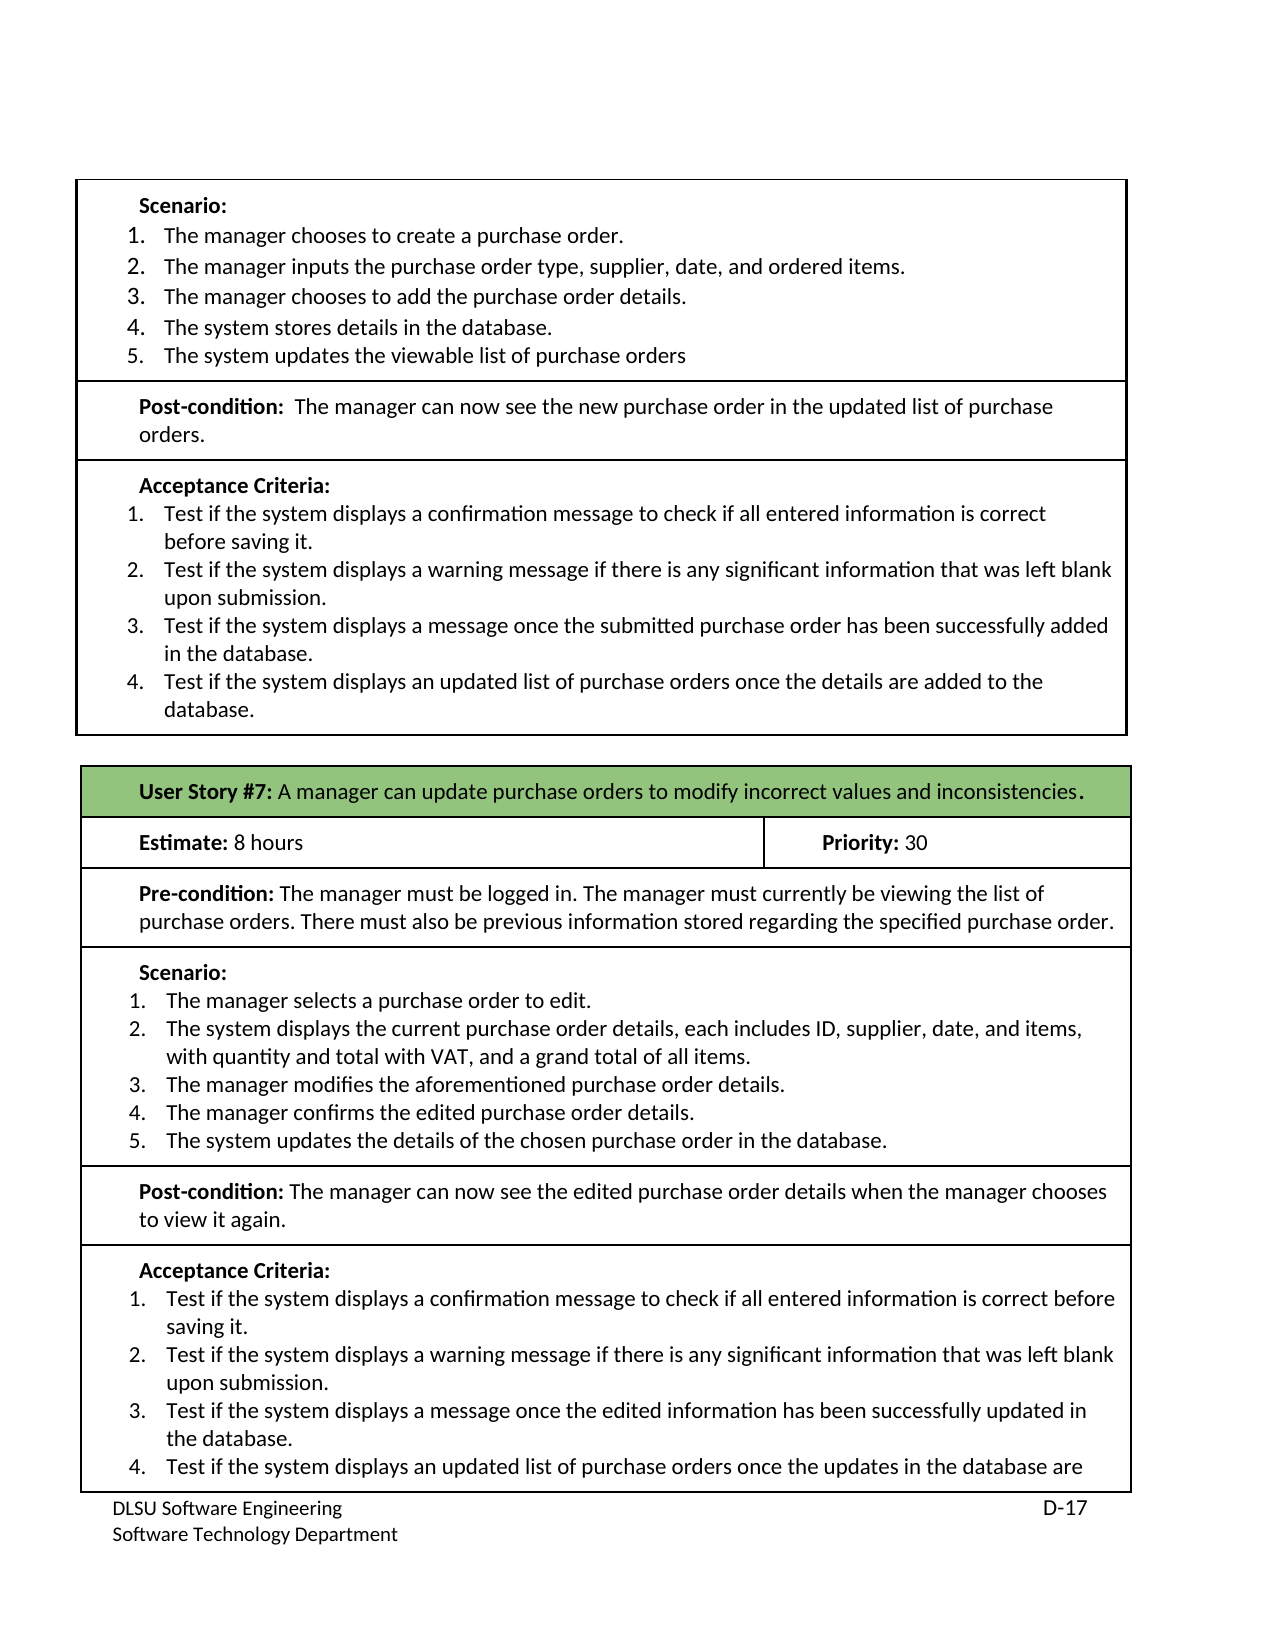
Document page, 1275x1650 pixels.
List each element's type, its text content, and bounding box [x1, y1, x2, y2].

table_cell Post-condition: The manager can now see the edited purchase order details when the manager chooses to view it again. [82, 1167, 1130, 1243]
table_header User Story #7: A manager can update purchase orders to modify incorrect values and inconsistencies. [82, 767, 1130, 816]
table_cell Pre-condition: The manager must be logged in. The manager must currently be viewing the list of purchase orders. There must also be previous information stored regarding the specified purchase order. [82, 869, 1130, 946]
table_cell Scenario: The manager selects a purchase order to edit. The system displays the current purchase order details, each includes ID, supplier, date, and items, with quantity and total with VAT, and a grand total of all items. The manager modifies the aforementioned purchase order details. The manager confirms the edited purchase order details. The system updates the details of the chosen purchase order in the database. [82, 948, 1130, 1164]
table_cell Scenario: The manager chooses to create a purchase order. The manager inputs the purchase order type, supplier, date, and ordered items. The manager chooses to add the purchase order details. The system stores details in the database. The system updates the viewable list of purchase orders [78, 180, 1125, 380]
table_cell Acceptance Criteria: Test if the system displays a confirmation message to check if all entered information is correct before saving it. Test if the system displays a warning message if there is any significant information that was left blank upon submission. Test if the system displays a message once the submitted purchase order has been successfully added in the database. Test if the system displays an updated list of purchase orders once the details are added to the database. [78, 461, 1125, 734]
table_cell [82, 1246, 1130, 1491]
table_cell Priority: 30 [765, 818, 1130, 867]
table_cell Estimate: 8 hours [82, 818, 763, 867]
table_cell Post-condition: The manager can now see the new purchase order in the updated list of purchase orders. [78, 382, 1125, 459]
